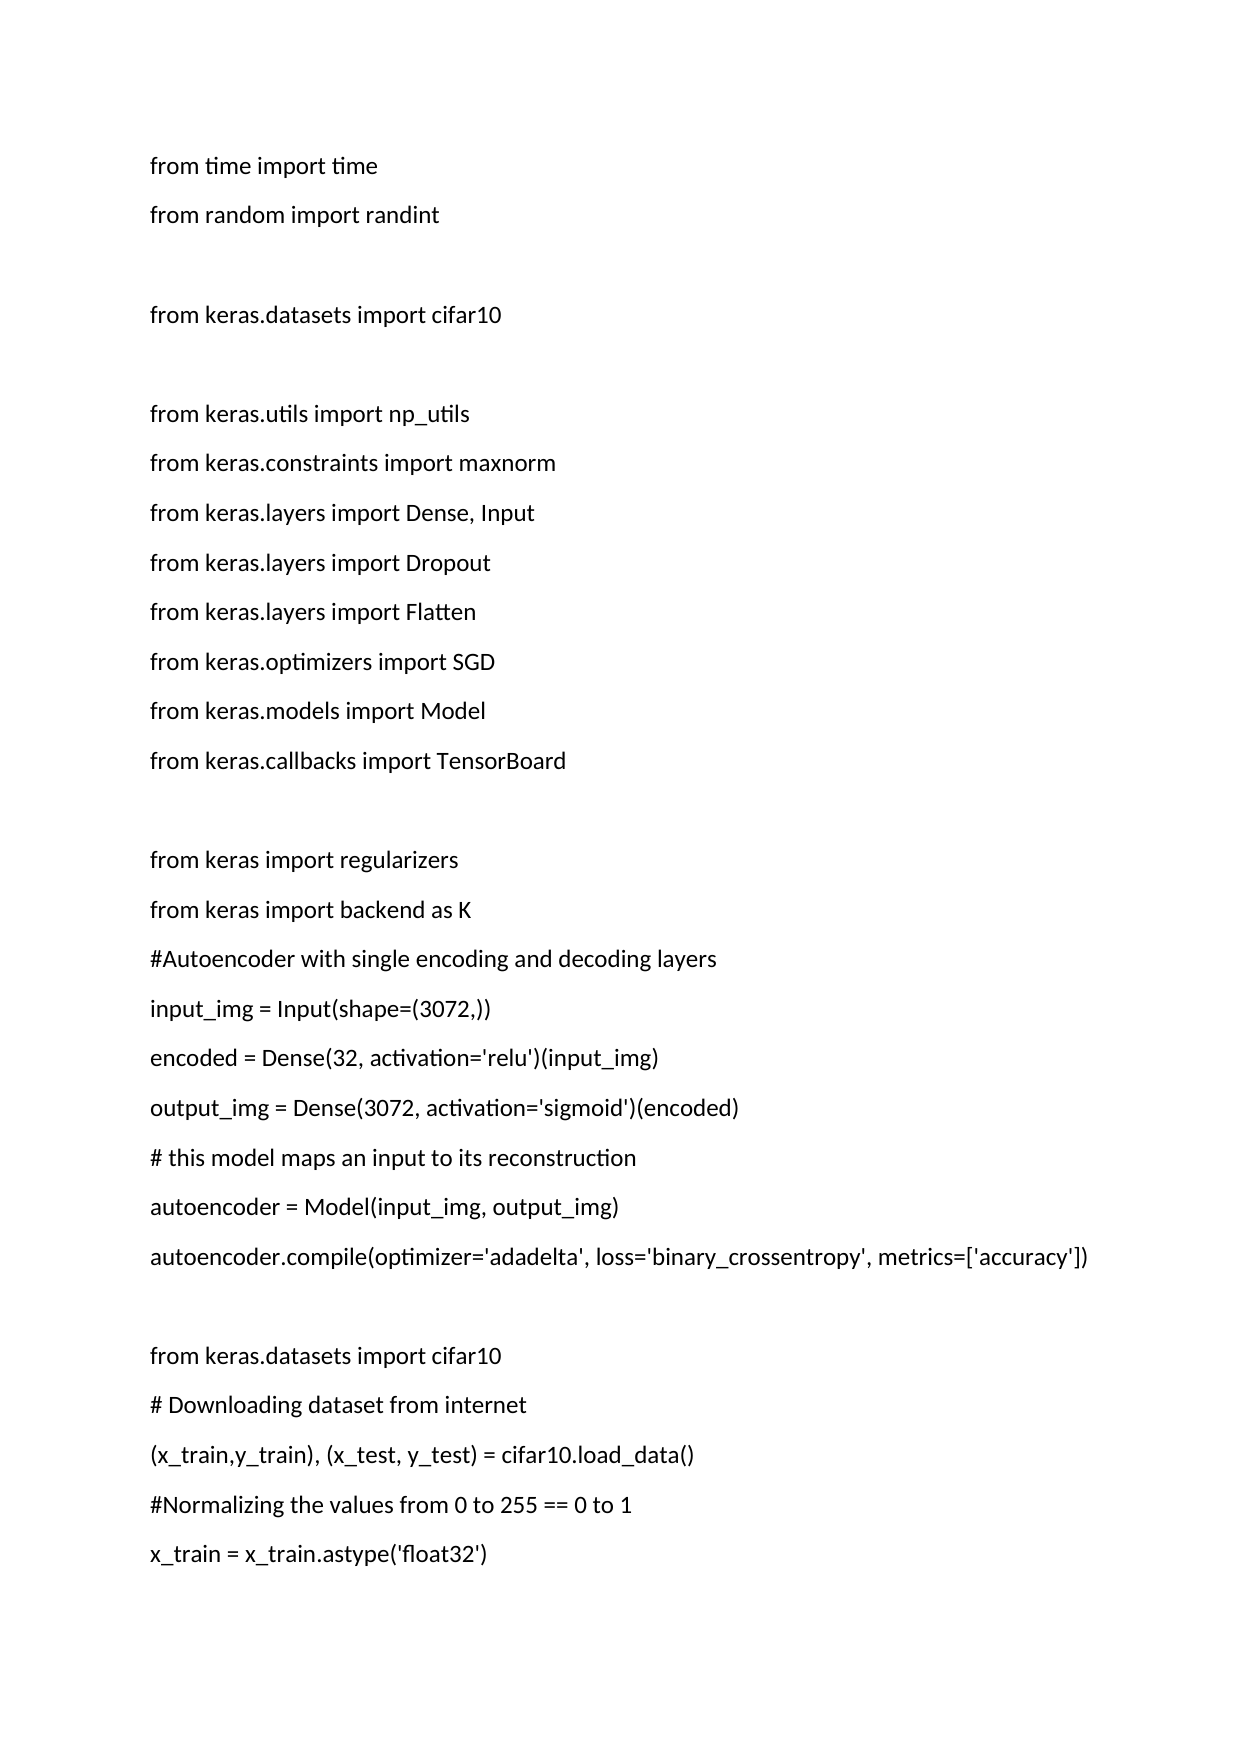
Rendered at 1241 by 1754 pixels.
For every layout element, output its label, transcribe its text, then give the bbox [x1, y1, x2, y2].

text from keras.layers import Flatten [150, 596, 1090, 627]
text from keras.layers import Dense, Input [150, 497, 1090, 528]
text from keras.constraints import maxnorm [150, 447, 1090, 478]
text from keras.models import Model [150, 695, 1090, 726]
text from time import time [150, 150, 1090, 181]
text input_img = Input(shape=(3072,)) [150, 993, 1090, 1023]
text autoencoder = Model(input_img, output_img) [150, 1191, 1090, 1222]
text #Normalizing the values from 0 to 255 == 0 to 1 [150, 1489, 1090, 1519]
text (x_train,y_train), (x_test, y_test) = cifar10.load_data() [150, 1439, 1090, 1470]
text from keras.utils import np_utils [150, 398, 1090, 428]
text from keras.layers import Dropout [150, 547, 1090, 577]
text from keras import backend as K [150, 894, 1090, 924]
text from keras import regularizers [150, 844, 1090, 875]
text # this model maps an input to its reconstruction [150, 1142, 1090, 1172]
text autoencoder.compile(optimizer='adadelta', loss='binary_crossentropy', metrics=['accuracy']) [150, 1241, 1090, 1271]
text from random import randint [150, 199, 1090, 230]
text # Downloading dataset from internet [150, 1389, 1090, 1420]
text from keras.optimizers import SGD [150, 646, 1090, 676]
text x_train = x_train.astype('float32') [150, 1538, 1090, 1569]
text from keras.datasets import cifar10 [150, 299, 1090, 329]
text from keras.datasets import cifar10 [150, 1340, 1090, 1371]
text output_img = Dense(3072, activation='sigmoid')(encoded) [150, 1092, 1090, 1123]
text encoded = Dense(32, activation='relu')(input_img) [150, 1042, 1090, 1073]
text from keras.callbacks import TensorBoard [150, 745, 1090, 776]
text #Autoencoder with single encoding and decoding layers [150, 943, 1090, 974]
